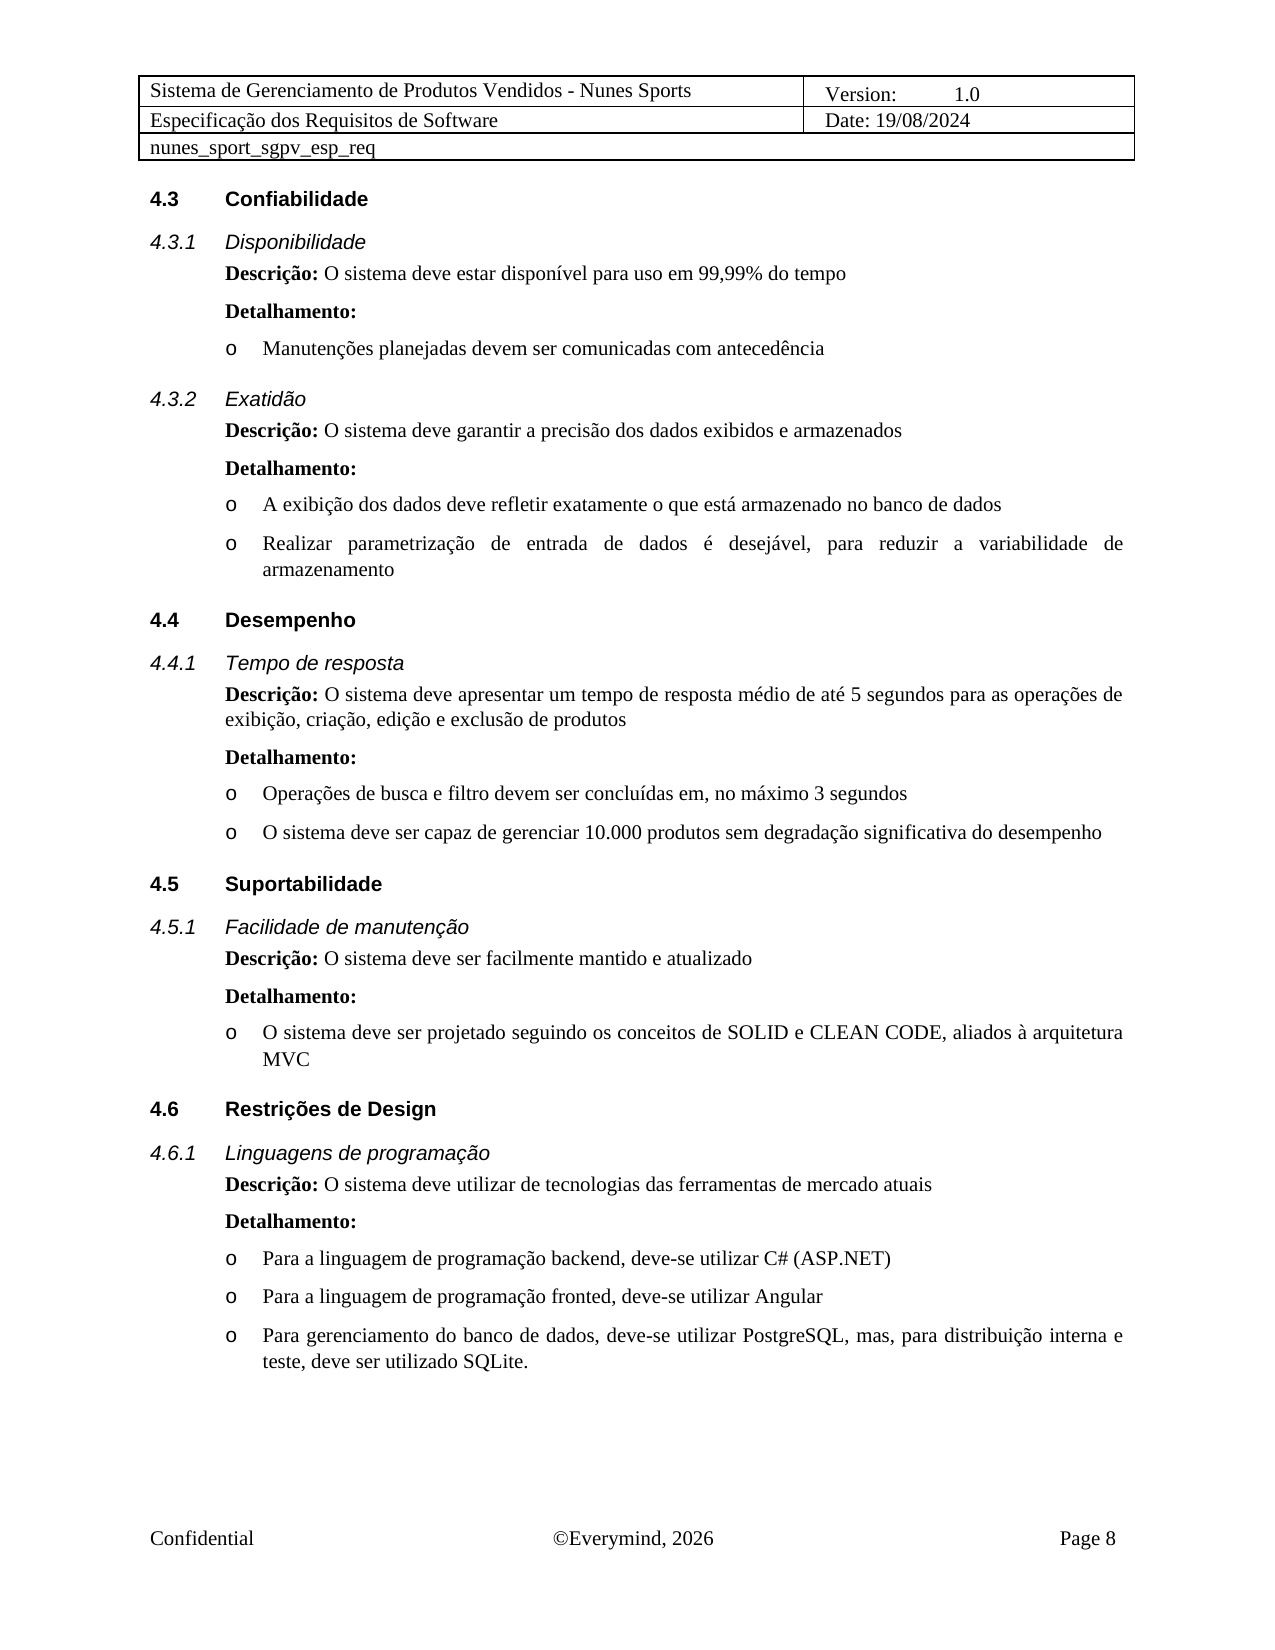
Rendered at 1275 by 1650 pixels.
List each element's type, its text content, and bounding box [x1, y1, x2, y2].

text Descrição: O sistema deve apresentar um tempo de resposta médio de até 5 segundos para as operações de exibição, criação, edição e exclusão de produtos [225, 681, 1125, 731]
subtitle Restrições de Design [150, 1096, 1125, 1121]
list Realizar parametrização de entrada de dados é desejável, para reduzir a variabilidade de armazenamento [225, 531, 1125, 581]
text Detalhamento: [225, 1208, 1125, 1233]
list Para a linguagem de programação backend, deve-se utilizar C# (ASP.NET) [225, 1246, 1125, 1272]
subtitle Exatidão [150, 386, 1125, 411]
subtitle Suportabilidade [150, 870, 1125, 895]
list O sistema deve ser capaz de gerenciar 10.000 produtos sem degradação significativa do desempenho [225, 819, 1125, 845]
text Detalhamento: [225, 455, 1125, 480]
subtitle Desempenho [150, 606, 1125, 631]
text Detalhamento: [225, 744, 1125, 769]
text Descrição: O sistema deve estar disponível para uso em 99,99% do tempo [225, 260, 1125, 285]
list Manutenções planejadas devem ser comunicadas com antecedência [225, 335, 1125, 361]
list A exibição dos dados deve refletir exatamente o que está armazenado no banco de dados [225, 492, 1125, 518]
subtitle Linguagens de programação [150, 1140, 1125, 1165]
subtitle Tempo de resposta [150, 650, 1125, 675]
list Operações de busca e filtro devem ser concluídas em, no máximo 3 segundos [225, 781, 1125, 807]
text Descrição: O sistema deve garantir a precisão dos dados exibidos e armazenados [225, 417, 1125, 442]
list Para a linguagem de programação fronted, deve-se utilizar Angular [225, 1284, 1125, 1310]
text Descrição: O sistema deve utilizar de tecnologias das ferramentas de mercado atuais [225, 1171, 1125, 1196]
list Para gerenciamento do banco de dados, deve-se utilizar PostgreSQL, mas, para distribuição interna e teste, deve ser utilizado SQLite. [225, 1322, 1125, 1373]
list O sistema deve ser projetado seguindo os conceitos de SOLID e CLEAN CODE, aliados à arquitetura MVC [225, 1020, 1125, 1071]
subtitle Confiabilidade [150, 185, 1125, 210]
subtitle Disponibilidade [150, 229, 1125, 254]
text Detalhamento: [225, 298, 1125, 323]
text Descrição: O sistema deve ser facilmente mantido e atualizado [225, 945, 1125, 970]
text Detalhamento: [225, 983, 1125, 1008]
subtitle Facilidade de manutenção [150, 914, 1125, 939]
